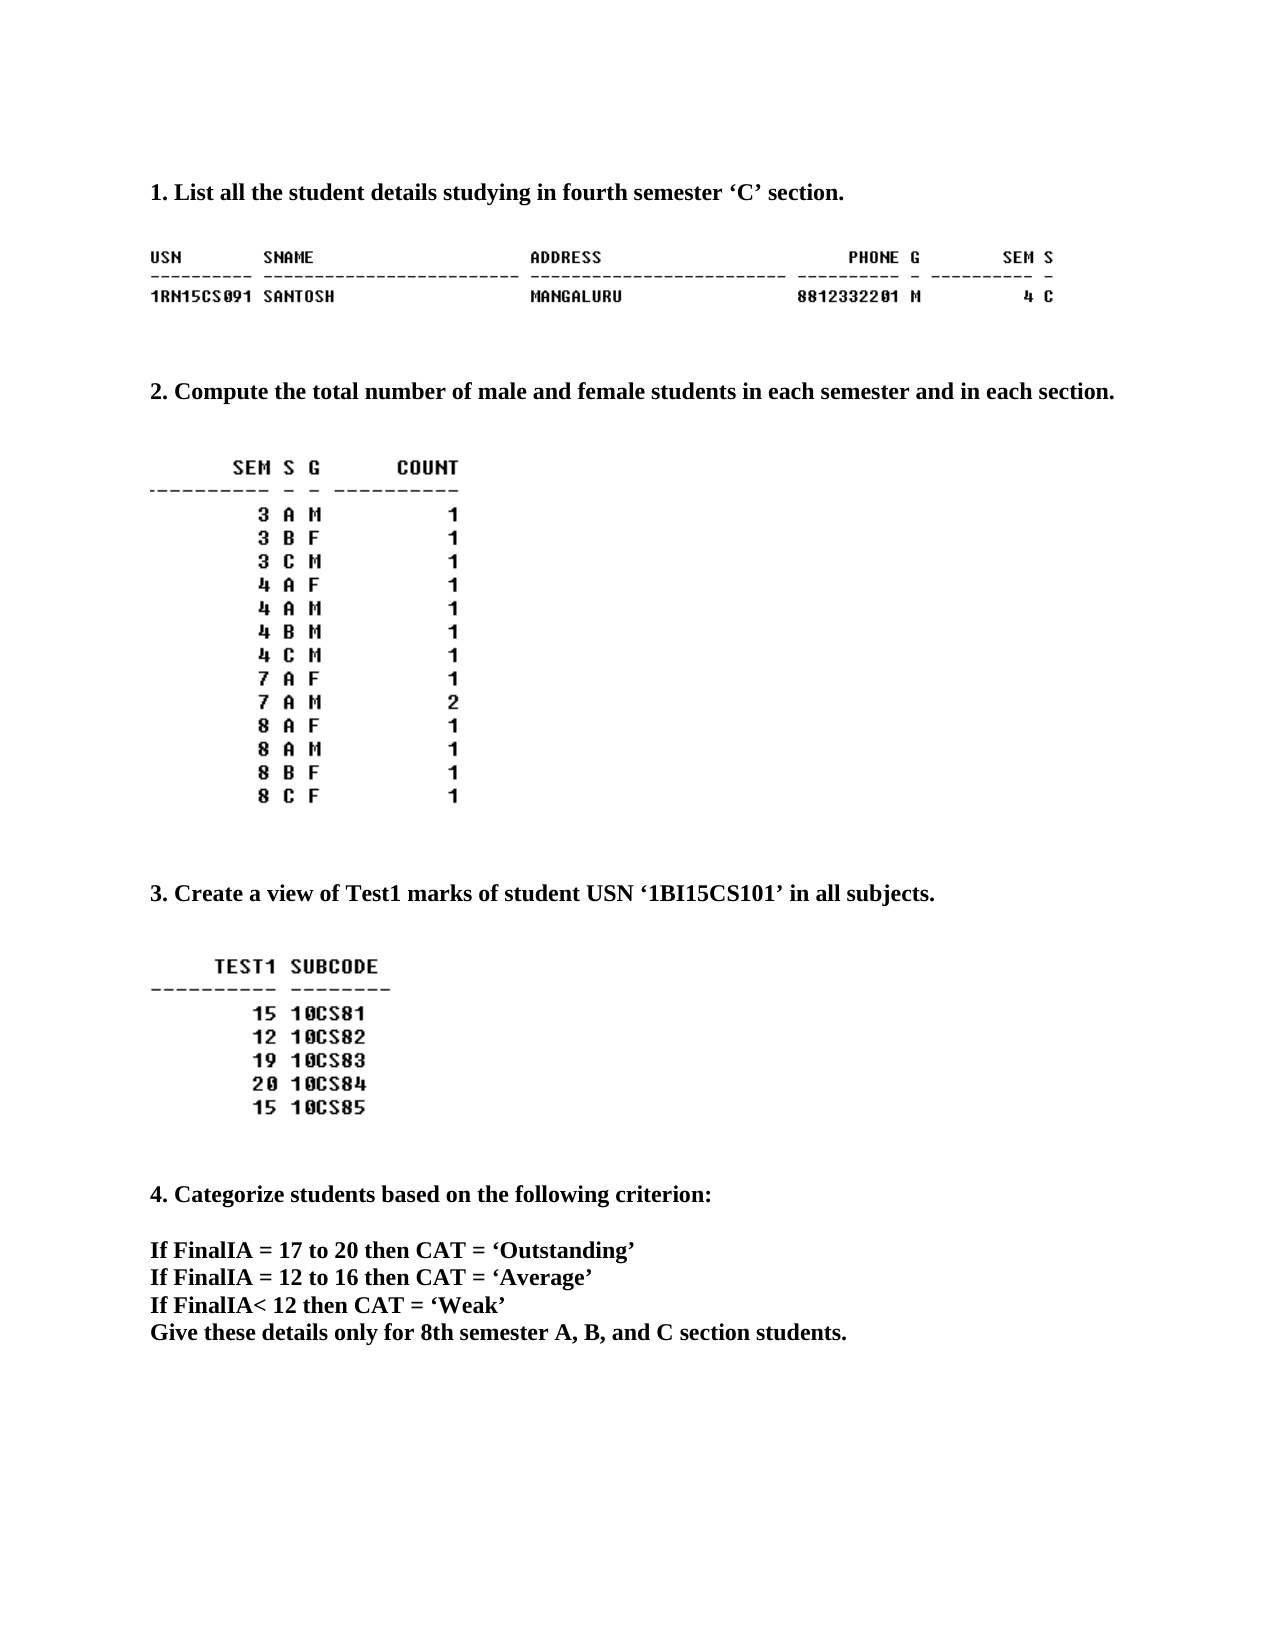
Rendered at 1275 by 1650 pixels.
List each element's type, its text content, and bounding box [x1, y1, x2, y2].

text Give these details only for 8th semester A, B, and C section students. [150, 1318, 1125, 1346]
text 3. Create a view of Test1 marks of student USN ‘1BI15CS101’ in all subjects. [150, 879, 1125, 906]
text If FinalIA = 12 to 16 then CAT = ‘Average’ [150, 1263, 1125, 1291]
text If FinalIA = 17 to 20 then CAT = ‘Outstanding’ [150, 1236, 1125, 1263]
text 4. Categorize students based on the following criterion: [150, 1180, 1125, 1208]
text 2. Compute the total number of male and female students in each semester and in each section. [150, 377, 1125, 404]
text If FinalIA< 12 then CAT = ‘Weak’ [150, 1291, 1125, 1318]
text 1. List all the student details studying in fourth semester ‘C’ section. [150, 178, 1125, 205]
